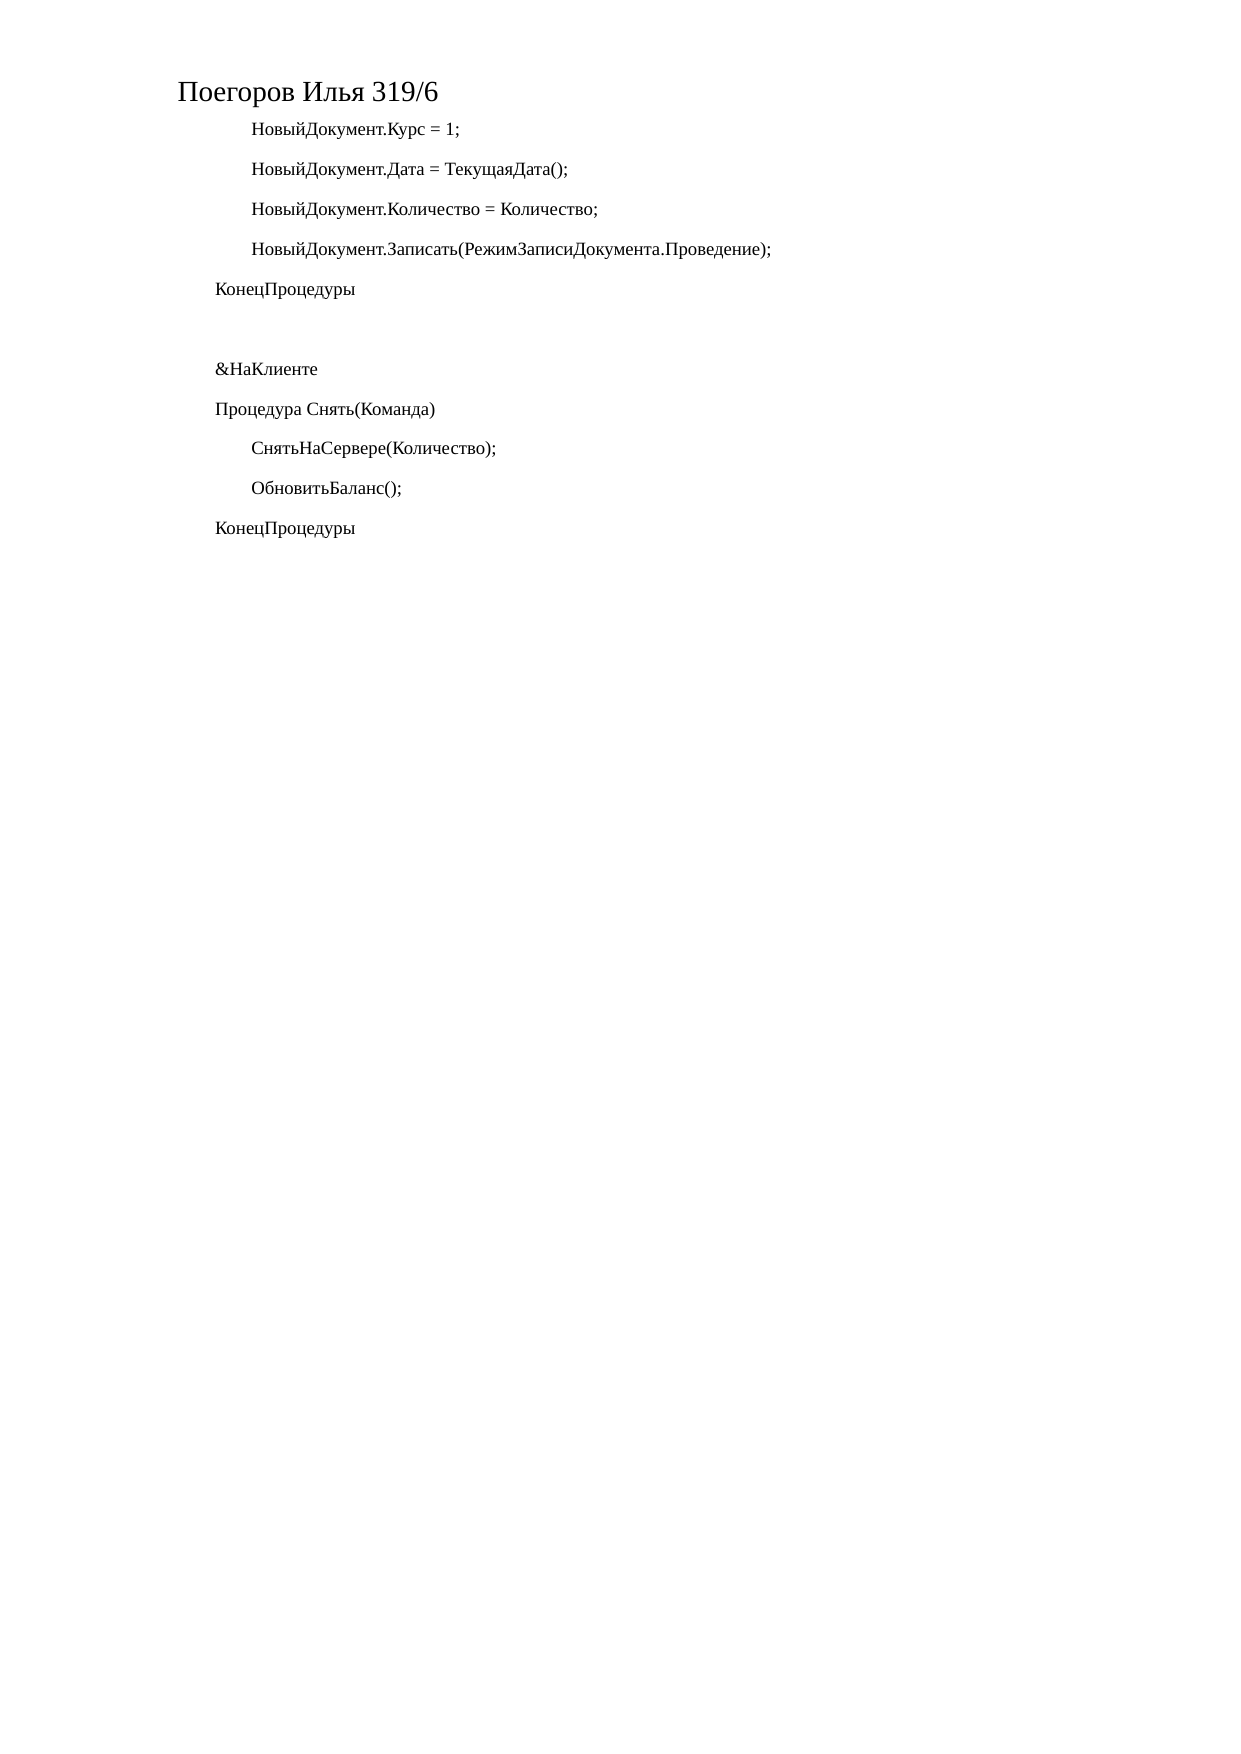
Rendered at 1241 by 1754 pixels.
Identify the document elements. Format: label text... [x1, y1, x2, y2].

text КонецПроцедуры [215, 278, 1152, 299]
text СнятьНаСервере(Количество); [215, 437, 1152, 459]
text НовыйДокумент.Количество = Количество; [215, 198, 1152, 219]
text &НаКлиенте [215, 357, 1152, 379]
text ОбновитьБаланс(); [215, 477, 1152, 499]
text НовыйДокумент.Дата = ТекущаяДата(); [215, 158, 1152, 179]
text НовыйДокумент.Записать(РежимЗаписиДокумента.Проведение); [215, 238, 1152, 259]
text НовыйДокумент.Курс = 1; [215, 118, 1152, 140]
text КонецПроцедуры [215, 517, 1152, 539]
text Процедура Снять(Команда) [215, 397, 1152, 419]
